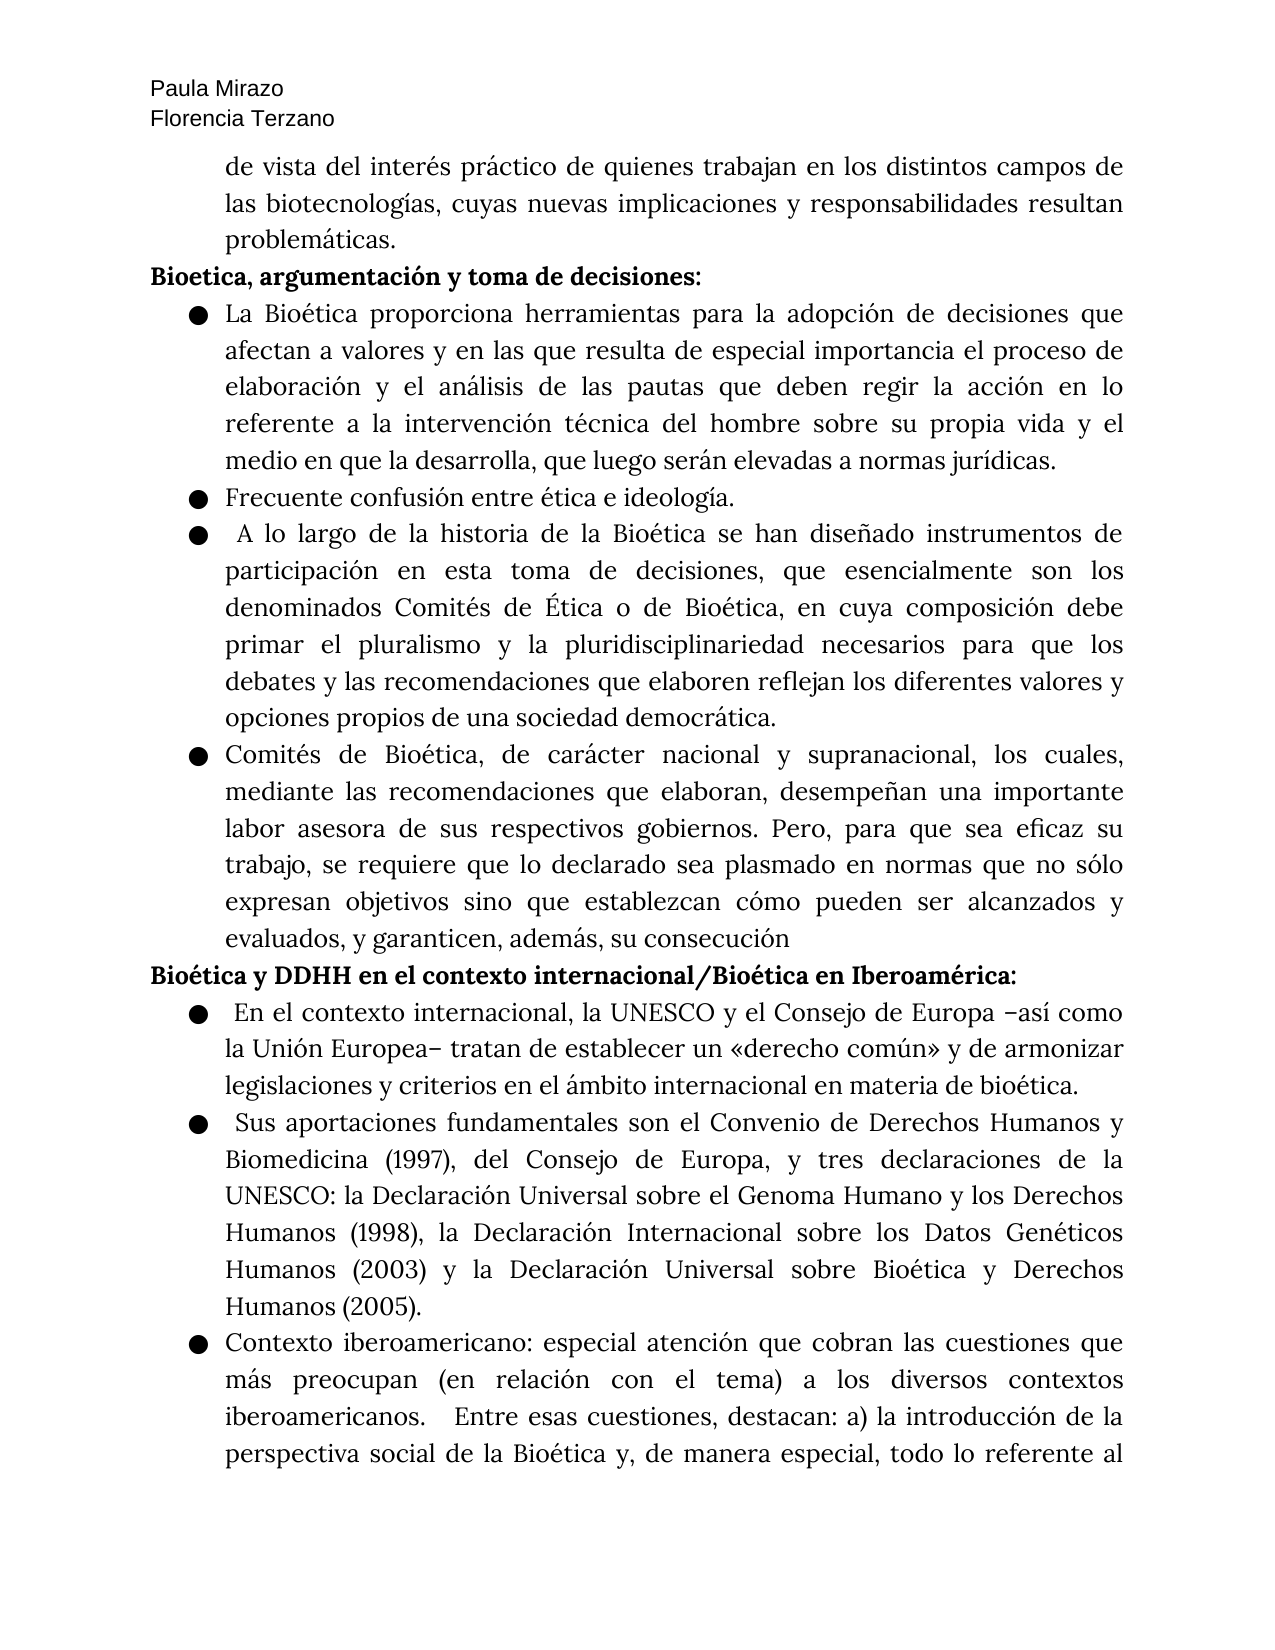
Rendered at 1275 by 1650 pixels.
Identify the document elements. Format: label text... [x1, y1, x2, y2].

text Bioetica, argumentación y toma de decisiones: [150, 260, 1125, 292]
list En el contexto internacional, la UNESCO y el Consejo de Europa –así como la Unión Europea– tratan de establecer un «derecho común» y de armonizar legislaciones y criterios en el ámbito internacional en materia de bioética. [187, 996, 1125, 1101]
list La Bioética proporciona herramientas para la adopción de decisiones que afectan a valores y en las que resulta de especial importancia el proceso de elaboración y el análisis de las pautas que deben regir la acción en lo referente a la intervención técnica del hombre sobre su propia vida y el medio en que la desarrolla, que luego serán elevadas a normas jurídicas. [187, 297, 1125, 476]
list Comités de Bioética, de carácter nacional y supranacional, los cuales, mediante las recomendaciones que elaboran, desempeñan una importante labor asesora de sus respectivos gobiernos. Pero, para que sea eficaz su trabajo, se requiere que lo declarado sea plasmado en normas que no sólo expresan objetivos sino que establezcan cómo pueden ser alcanzados y evaluados, y garanticen, además, su consecución [187, 738, 1125, 954]
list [187, 150, 1125, 256]
list Sus aportaciones fundamentales son el Convenio de Derechos Humanos y Biomedicina (1997), del Consejo de Europa, y tres declaraciones de la UNESCO: la Declaración Universal sobre el Genoma Humano y los Derechos Humanos (1998), la Declaración Internacional sobre los Datos Genéticos Humanos (2003) y la Declaración Universal sobre Bioética y Derechos Humanos (2005). [187, 1106, 1125, 1322]
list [187, 1327, 1125, 1469]
list A lo largo de la historia de la Bioética se han diseñado instrumentos de participación en esta toma de decisiones, que esencialmente son los denominados Comités de Ética o de Bioética, en cuya composición debe primar el pluralismo y la pluridisciplinariedad necesarios para que los debates y las recomendaciones que elaboren reflejan los diferentes valores y opciones propios de una sociedad democrática. [187, 518, 1125, 733]
list Frecuente confusión entre ética e ideología. [187, 481, 1125, 513]
text Bioética y DDHH en el contexto internacional/Bioética en Iberoamérica: [150, 959, 1125, 991]
